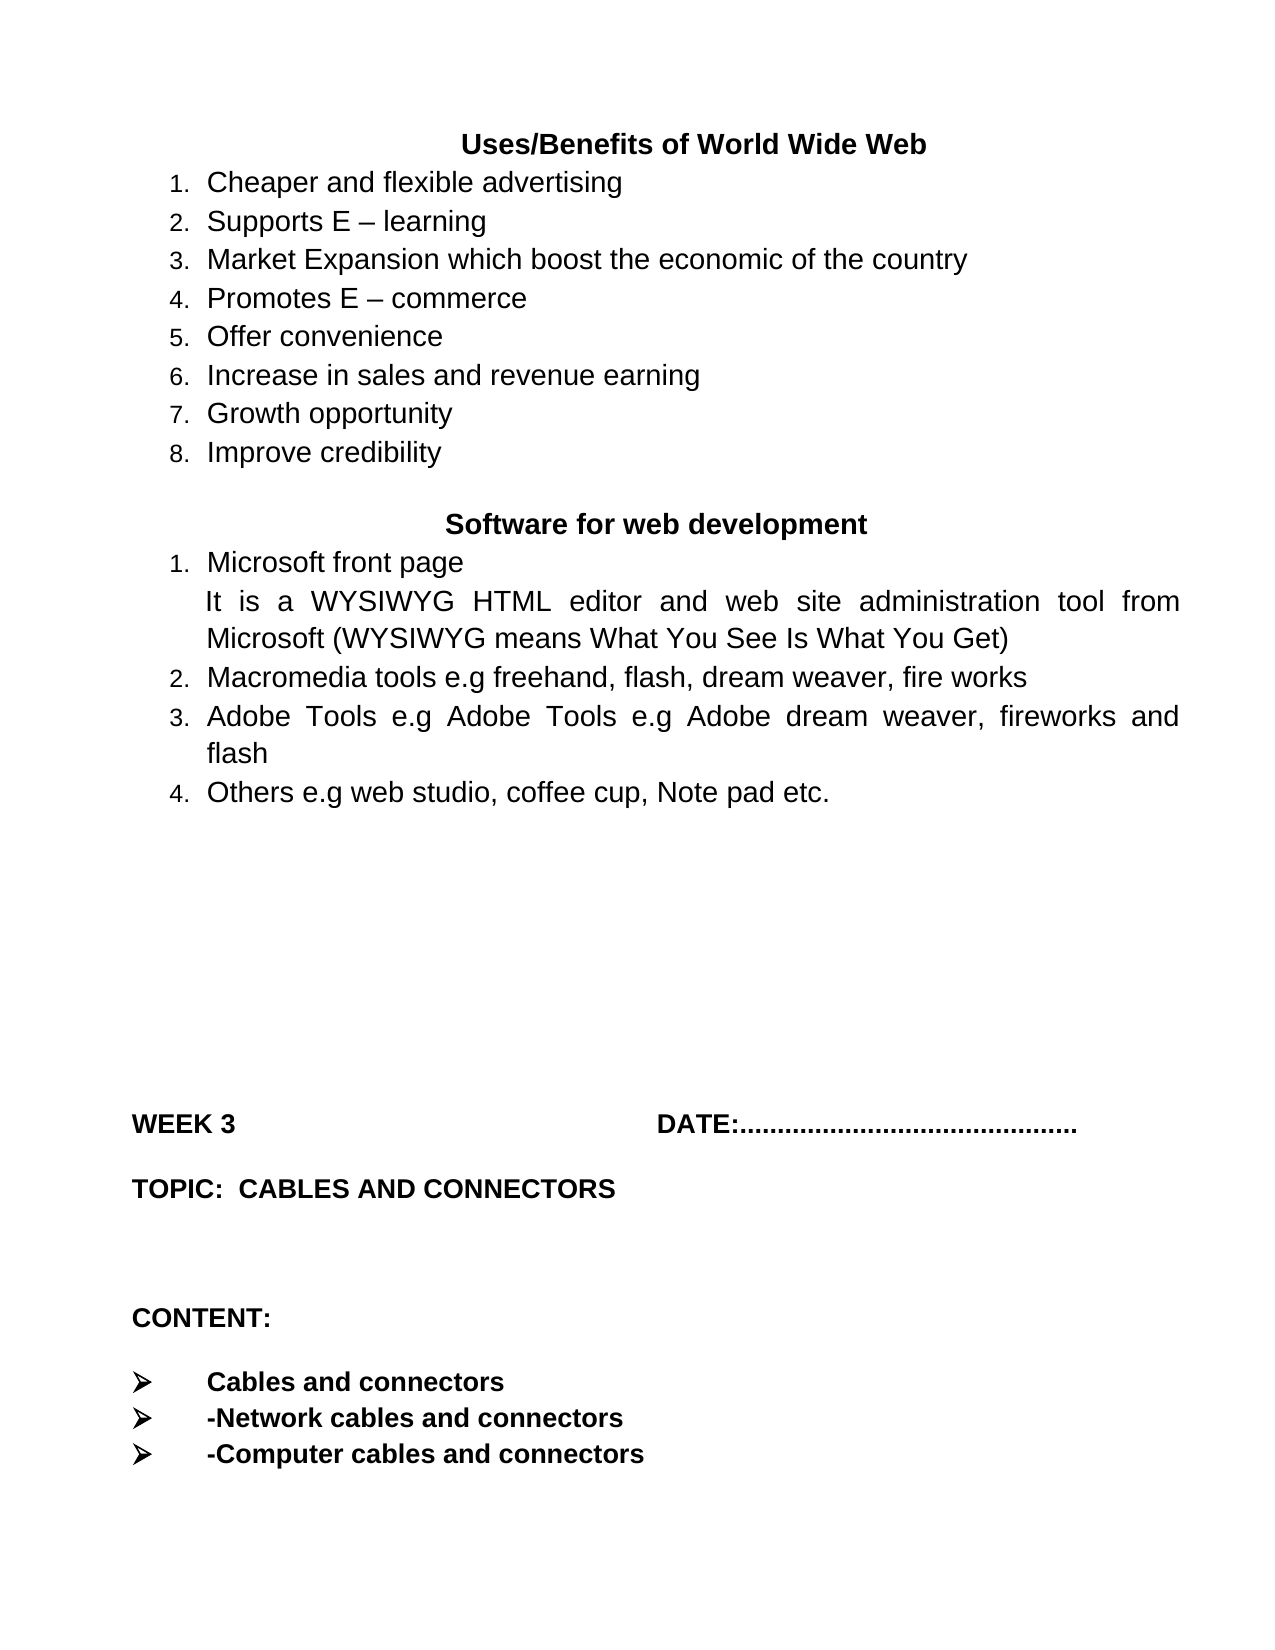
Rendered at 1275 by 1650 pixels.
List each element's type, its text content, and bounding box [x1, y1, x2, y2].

list Cables and connectors [132, 1366, 1183, 1398]
text Software for web development [205, 507, 1108, 540]
list Microsoft front page [169, 545, 1182, 579]
list Market Expansion which boost the economic of the country [169, 242, 1182, 276]
list Promotes E – commerce [169, 281, 1182, 314]
list Improve credibility [169, 435, 1182, 469]
list -Network cables and connectors [132, 1402, 1183, 1434]
list -Computer cables and connectors [132, 1438, 1183, 1470]
text CONTENT: [132, 1302, 1183, 1333]
list Adobe Tools e.g Adobe Tools e.g Adobe dream weaver, fireworks and flash [169, 699, 1182, 770]
list Increase in sales and revenue earning [169, 358, 1182, 392]
list Cheaper and flexible advertising [169, 165, 1182, 199]
text Uses/Benefits of World Wide Web [205, 127, 1183, 160]
list Macromedia tools e.g freehand, flash, dream weaver, fire works [169, 660, 1182, 694]
list Growth opportunity [169, 397, 1182, 430]
text It is a WYSIWYG HTML editor and web site administration tool from Microsoft (WYSIWYG means What You See Is What You Get) [205, 584, 1182, 655]
list Supports E – learning [169, 204, 1182, 237]
list Offer convenience [169, 319, 1182, 353]
list Others e.g web studio, coffee cup, Note pad etc. [169, 775, 1182, 808]
text WEEK 3 DATE:............................................. [132, 1108, 1183, 1140]
text TOPIC: CABLES AND CONNECTORS [132, 1173, 1183, 1204]
